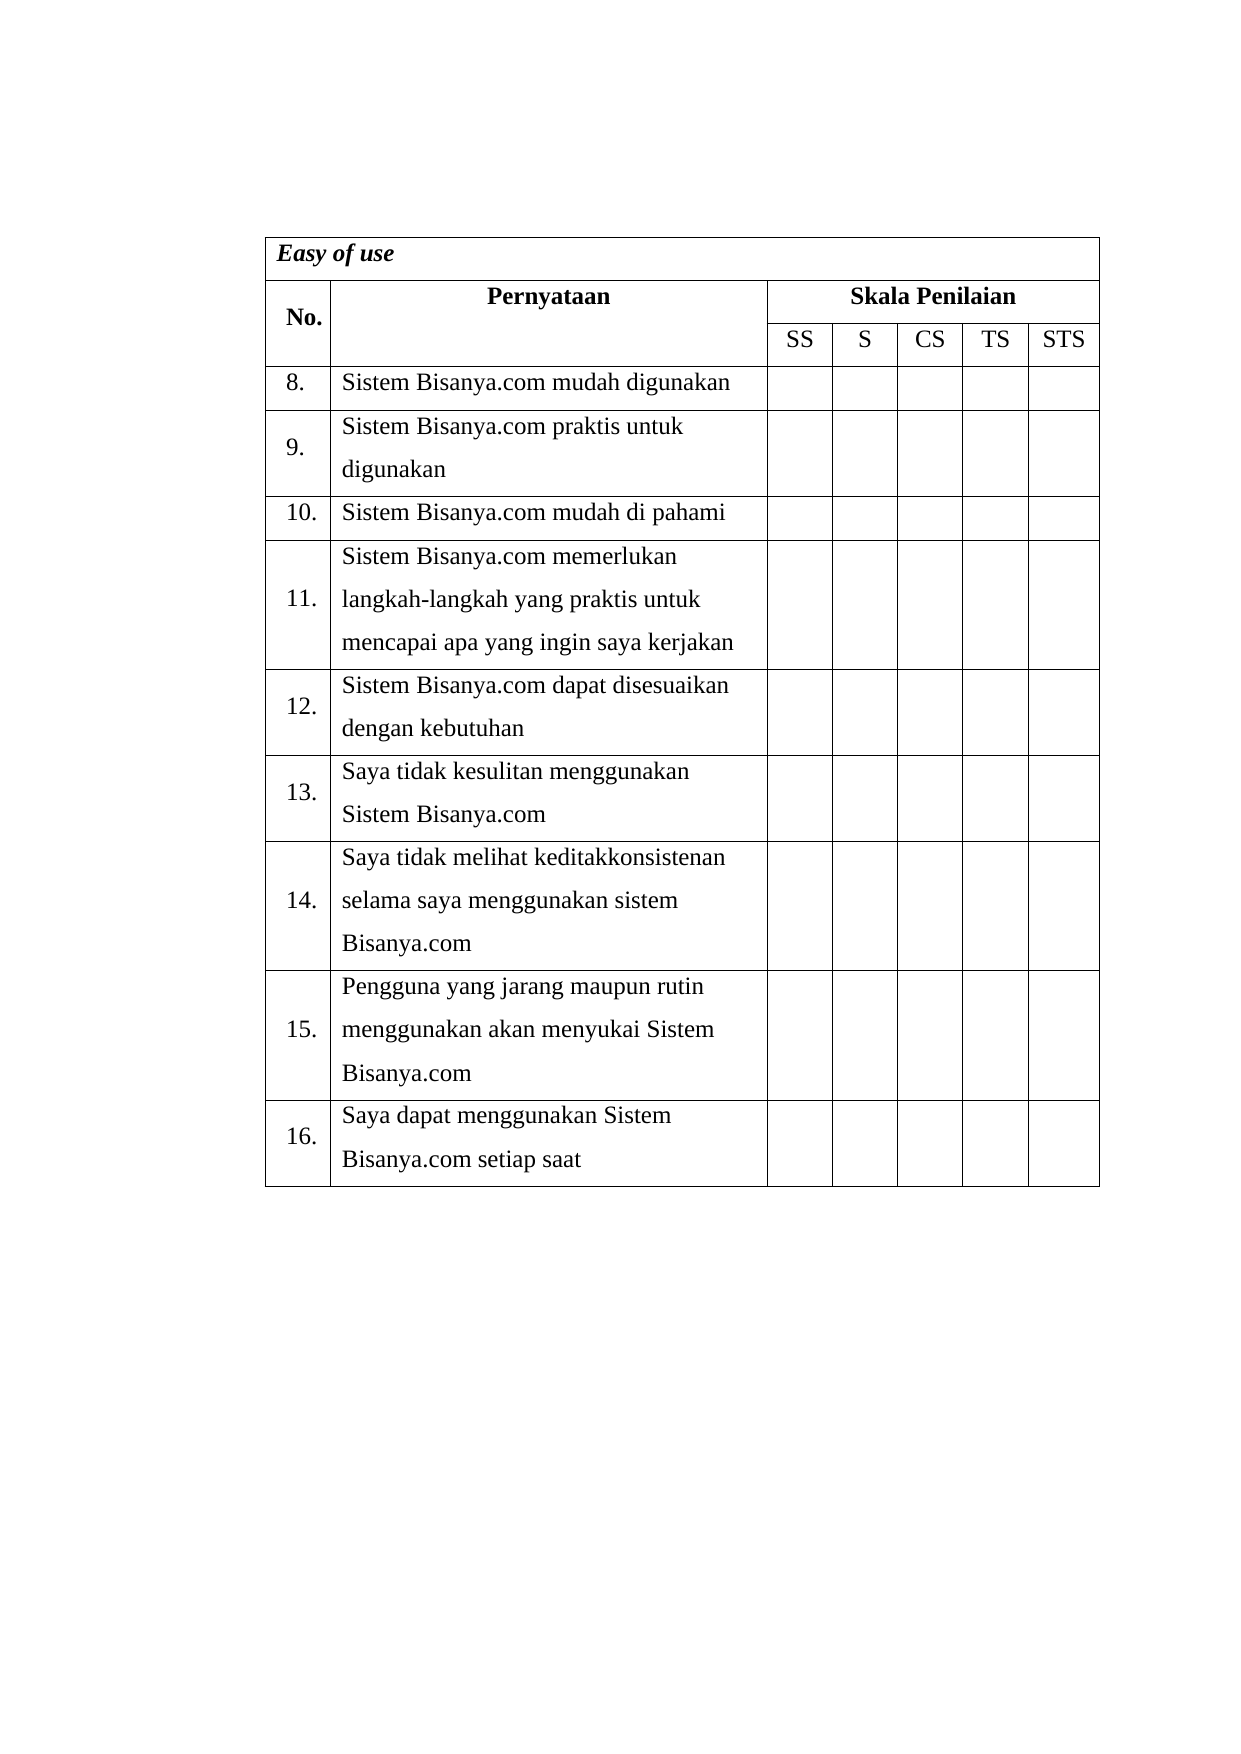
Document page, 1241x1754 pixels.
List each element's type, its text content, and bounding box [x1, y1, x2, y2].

table_cell [898, 1101, 962, 1186]
table_cell [266, 411, 330, 496]
table_cell [963, 411, 1028, 496]
table_cell [963, 541, 1028, 669]
table_cell [266, 1101, 330, 1186]
table_cell CS [898, 324, 962, 366]
table_cell [963, 497, 1028, 540]
table_cell Saya dapat menggunakan Sistem Bisanya.com setiap saat [331, 1101, 767, 1186]
table_cell Saya tidak kesulitan menggunakan Sistem Bisanya.com [331, 756, 767, 841]
table_cell [768, 367, 832, 410]
table_cell Sistem Bisanya.com memerlukan langkah-langkah yang praktis untuk mencapai apa yang ingin saya kerjakan [331, 541, 767, 669]
table_cell [266, 842, 330, 970]
table_cell [833, 541, 897, 669]
table_cell Sistem Bisanya.com praktis untuk digunakan [331, 411, 767, 496]
table_cell [963, 756, 1028, 841]
table_cell S [833, 324, 897, 366]
table_cell [898, 541, 962, 669]
table_cell [833, 756, 897, 841]
table_cell [266, 497, 330, 540]
table_cell [963, 367, 1028, 410]
table_cell No. [266, 281, 330, 366]
table_cell [833, 670, 897, 755]
table_cell [266, 367, 330, 410]
table_cell [266, 670, 330, 755]
table_cell Sistem Bisanya.com dapat disesuaikan dengan kebutuhan [331, 670, 767, 755]
table_cell [963, 971, 1028, 1099]
table_cell [963, 1101, 1028, 1186]
table_cell [768, 541, 832, 669]
table_cell [833, 367, 897, 410]
table_cell [768, 971, 832, 1099]
table_cell [266, 541, 330, 669]
table_cell [898, 367, 962, 410]
table_cell TS [963, 324, 1028, 366]
table_cell [898, 497, 962, 540]
table_cell [898, 756, 962, 841]
table_cell [833, 842, 897, 970]
table_cell Pengguna yang jarang maupun rutin menggunakan akan menyukai Sistem Bisanya.com [331, 971, 767, 1099]
table_cell [833, 1101, 897, 1186]
table_cell [1029, 756, 1099, 841]
table_cell [768, 756, 832, 841]
table_cell [963, 670, 1028, 755]
table_cell [833, 411, 897, 496]
table_cell Pernyataan [331, 281, 767, 366]
table_cell [1029, 367, 1099, 410]
table_cell [1029, 670, 1099, 755]
table_cell [1029, 541, 1099, 669]
table_cell [768, 1101, 832, 1186]
table_header Easy of use [266, 238, 1099, 280]
table_cell [1029, 842, 1099, 970]
table_cell [266, 756, 330, 841]
table_cell [266, 971, 330, 1099]
table_cell [768, 842, 832, 970]
table_cell Sistem Bisanya.com mudah di pahami [331, 497, 767, 540]
table_cell Skala Penilaian [768, 281, 1099, 323]
table_cell [833, 497, 897, 540]
table_cell [963, 842, 1028, 970]
table_cell Saya tidak melihat keditakkonsistenan selama saya menggunakan sistem Bisanya.com [331, 842, 767, 970]
table_cell [768, 497, 832, 540]
table_cell [898, 670, 962, 755]
table_cell Sistem Bisanya.com mudah digunakan [331, 367, 767, 410]
table_cell STS [1029, 324, 1099, 366]
table_cell [898, 971, 962, 1099]
table_cell [833, 971, 897, 1099]
table_cell [898, 842, 962, 970]
table_cell [1029, 1101, 1099, 1186]
table_cell SS [768, 324, 832, 366]
table_cell [898, 411, 962, 496]
table_cell [768, 670, 832, 755]
table_cell [1029, 411, 1099, 496]
table_cell [1029, 971, 1099, 1099]
table_cell [1029, 497, 1099, 540]
table_cell [768, 411, 832, 496]
